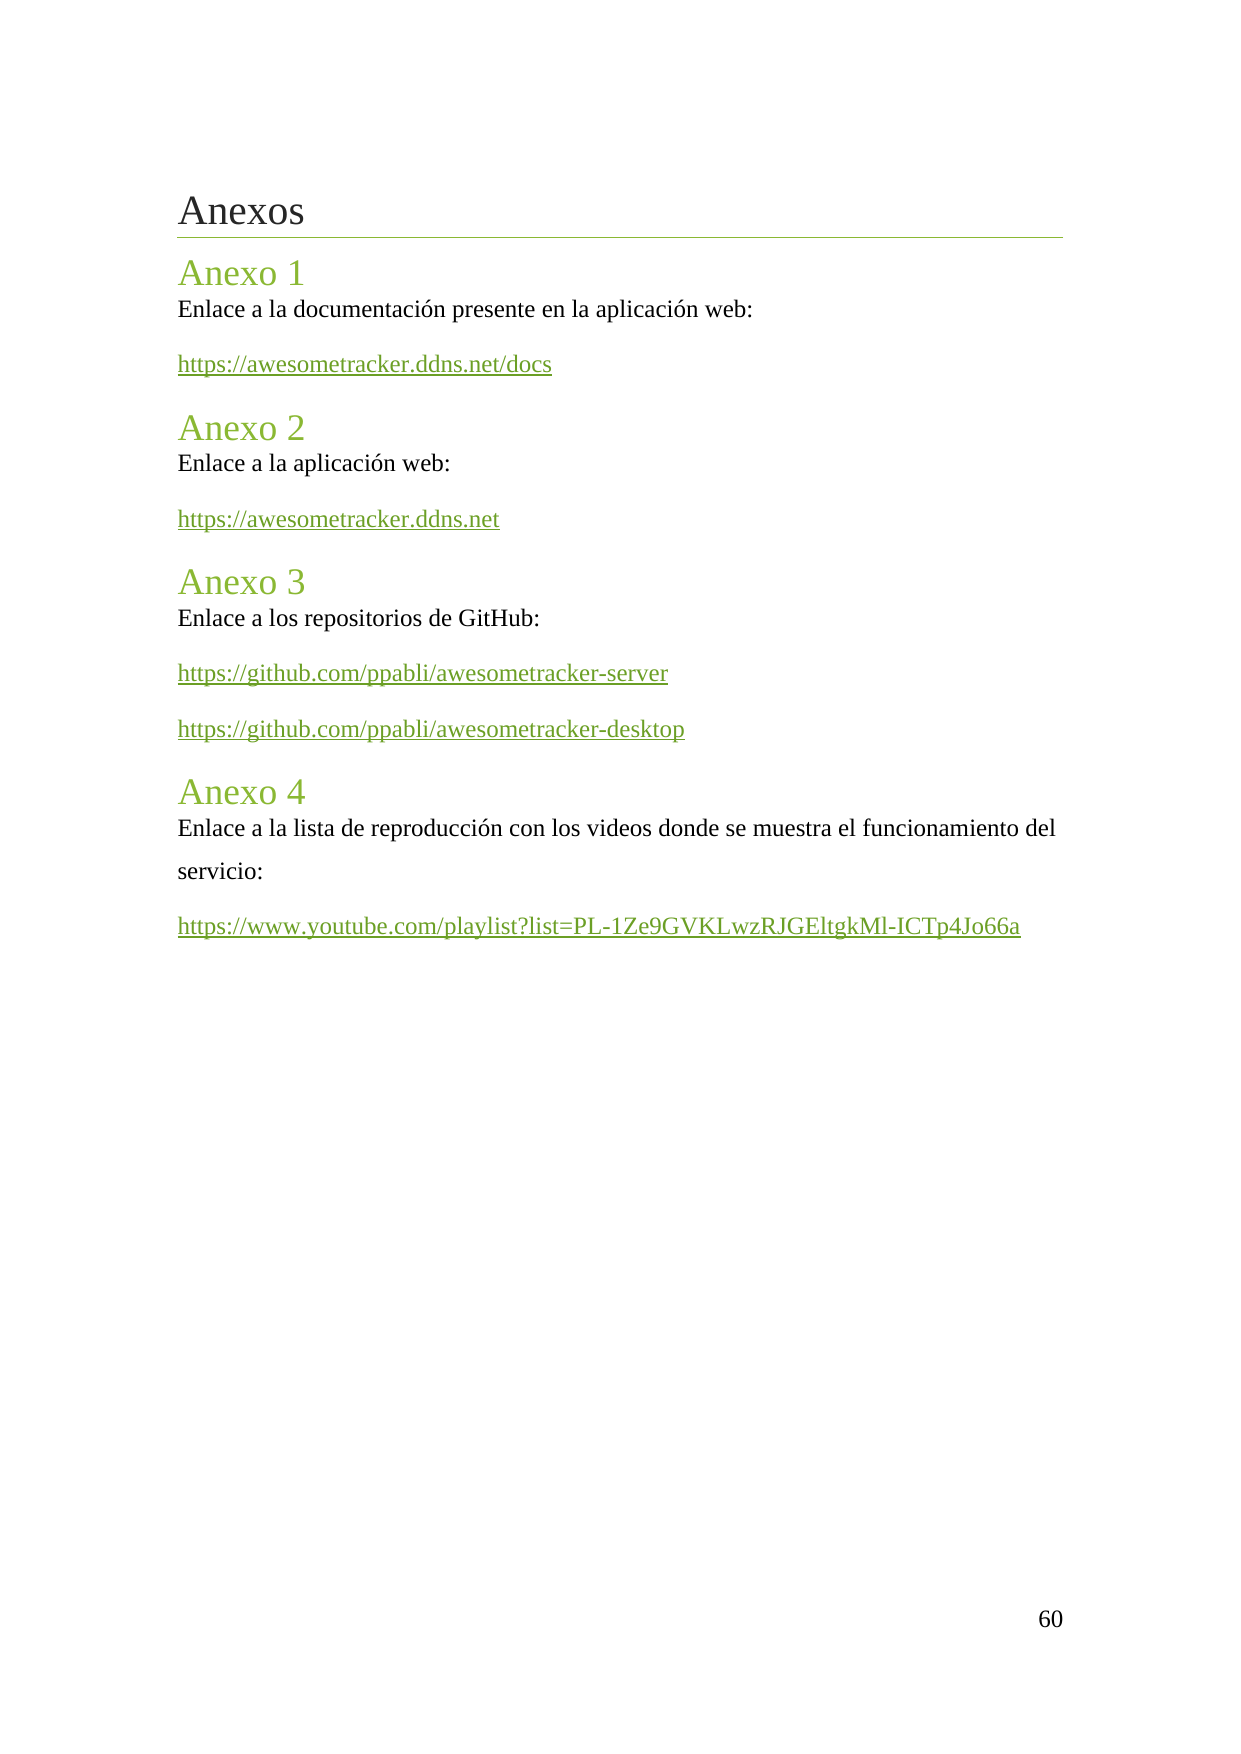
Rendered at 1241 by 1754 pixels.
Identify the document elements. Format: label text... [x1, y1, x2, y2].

text https://github.com/ppabli/awesometracker-server [177, 658, 1063, 687]
subtitle Anexos [177, 185, 1063, 237]
text https://www.youtube.com/playlist?list=PL-1Ze9GVKLwzRJGEltgkMl-ICTp4Jo66a [177, 911, 1063, 940]
subtitle Anexo 2 [177, 405, 1063, 448]
subtitle Anexo 3 [177, 559, 1063, 603]
subtitle Anexo 4 [177, 769, 1063, 813]
text Enlace a la lista de reproducción con los videos donde se muestra el funcionamiento del servicio: [177, 813, 1063, 884]
text https://github.com/ppabli/awesometracker-desktop [177, 714, 1063, 743]
subtitle Anexo 1 [177, 251, 1063, 294]
text Enlace a la documentación presente en la aplicación web: [177, 294, 1063, 323]
text https://awesometracker.ddns.net/docs [177, 349, 1063, 378]
text Enlace a la aplicación web: [177, 448, 1063, 477]
text https://awesometracker.ddns.net [177, 504, 1063, 533]
text Enlace a los repositorios de GitHub: [177, 603, 1063, 631]
